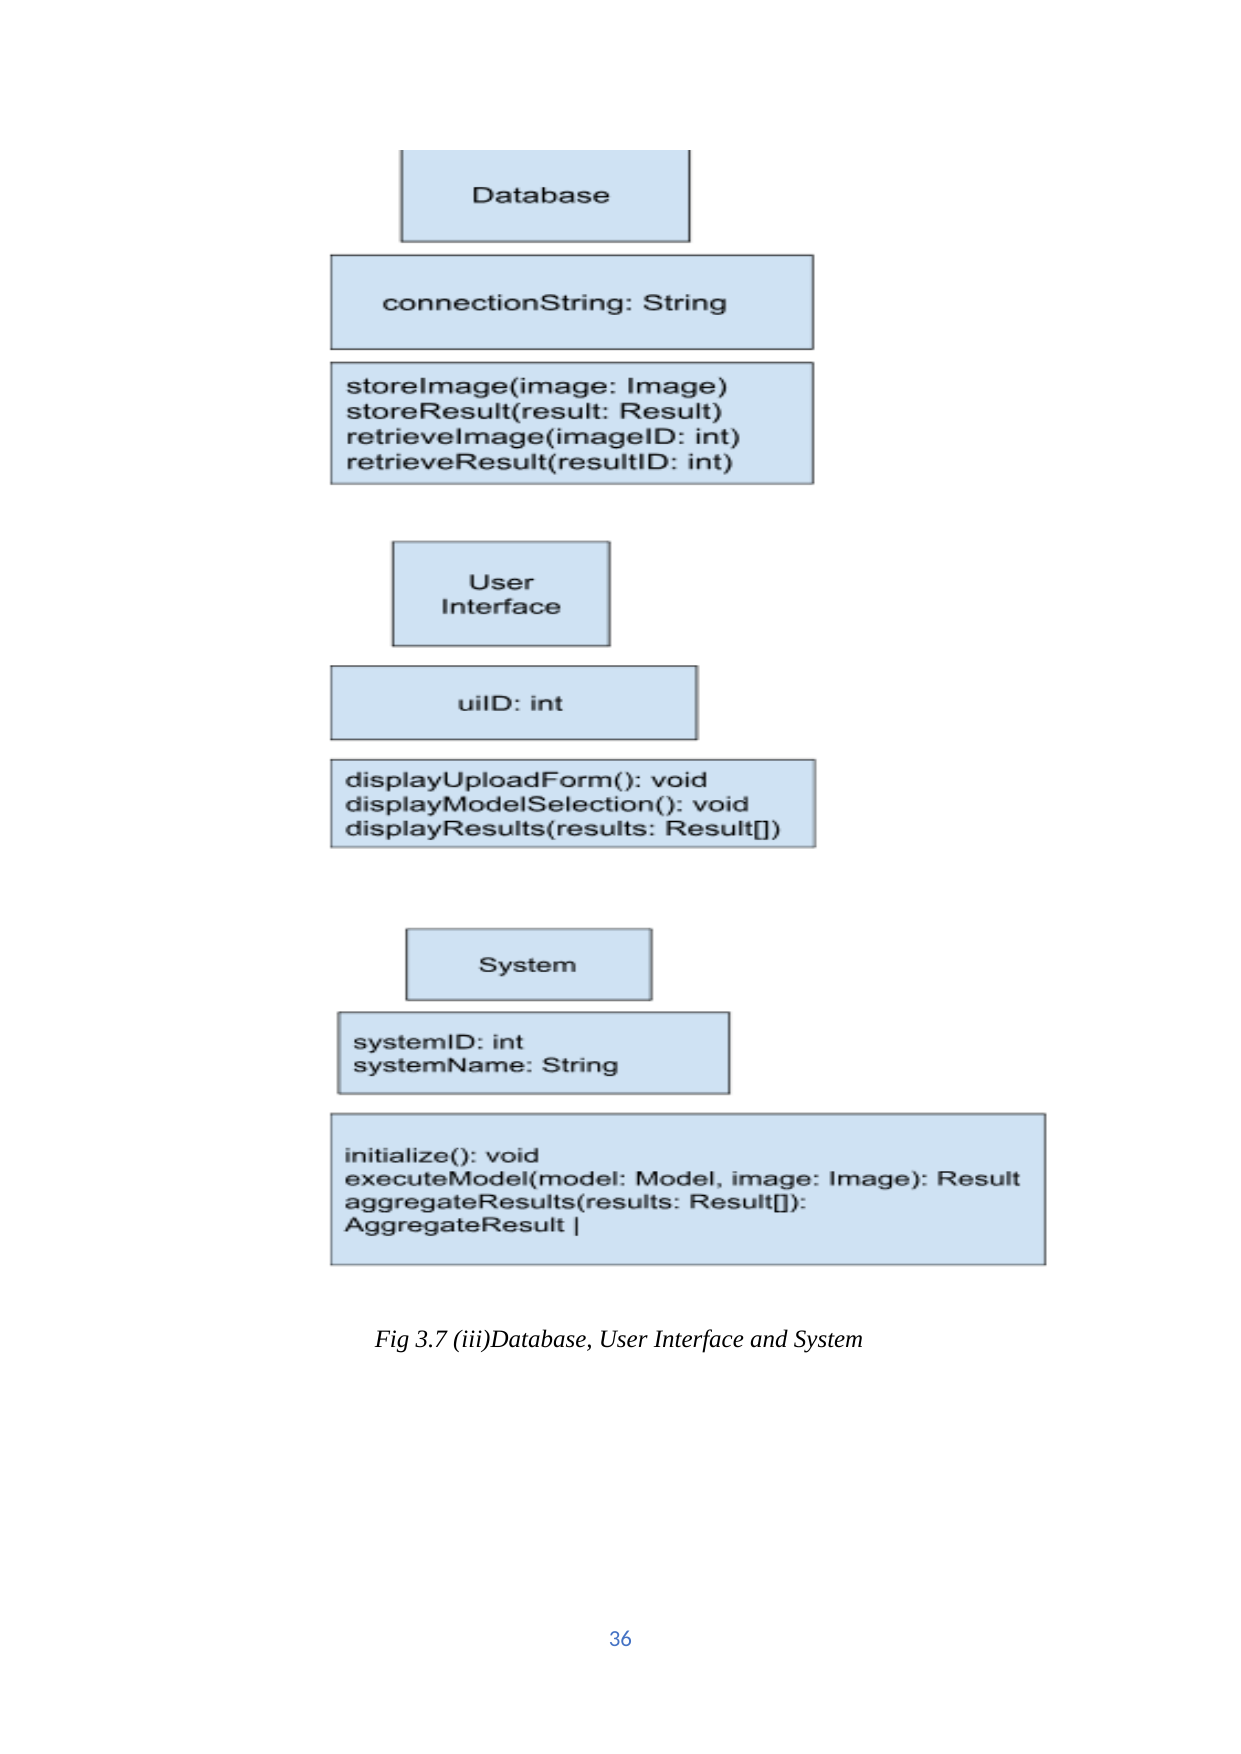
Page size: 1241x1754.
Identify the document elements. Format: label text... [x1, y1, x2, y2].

text Fig 3.7 (iii)Database, User Interface and System [150, 1324, 1090, 1352]
picture [180, 150, 1060, 1305]
